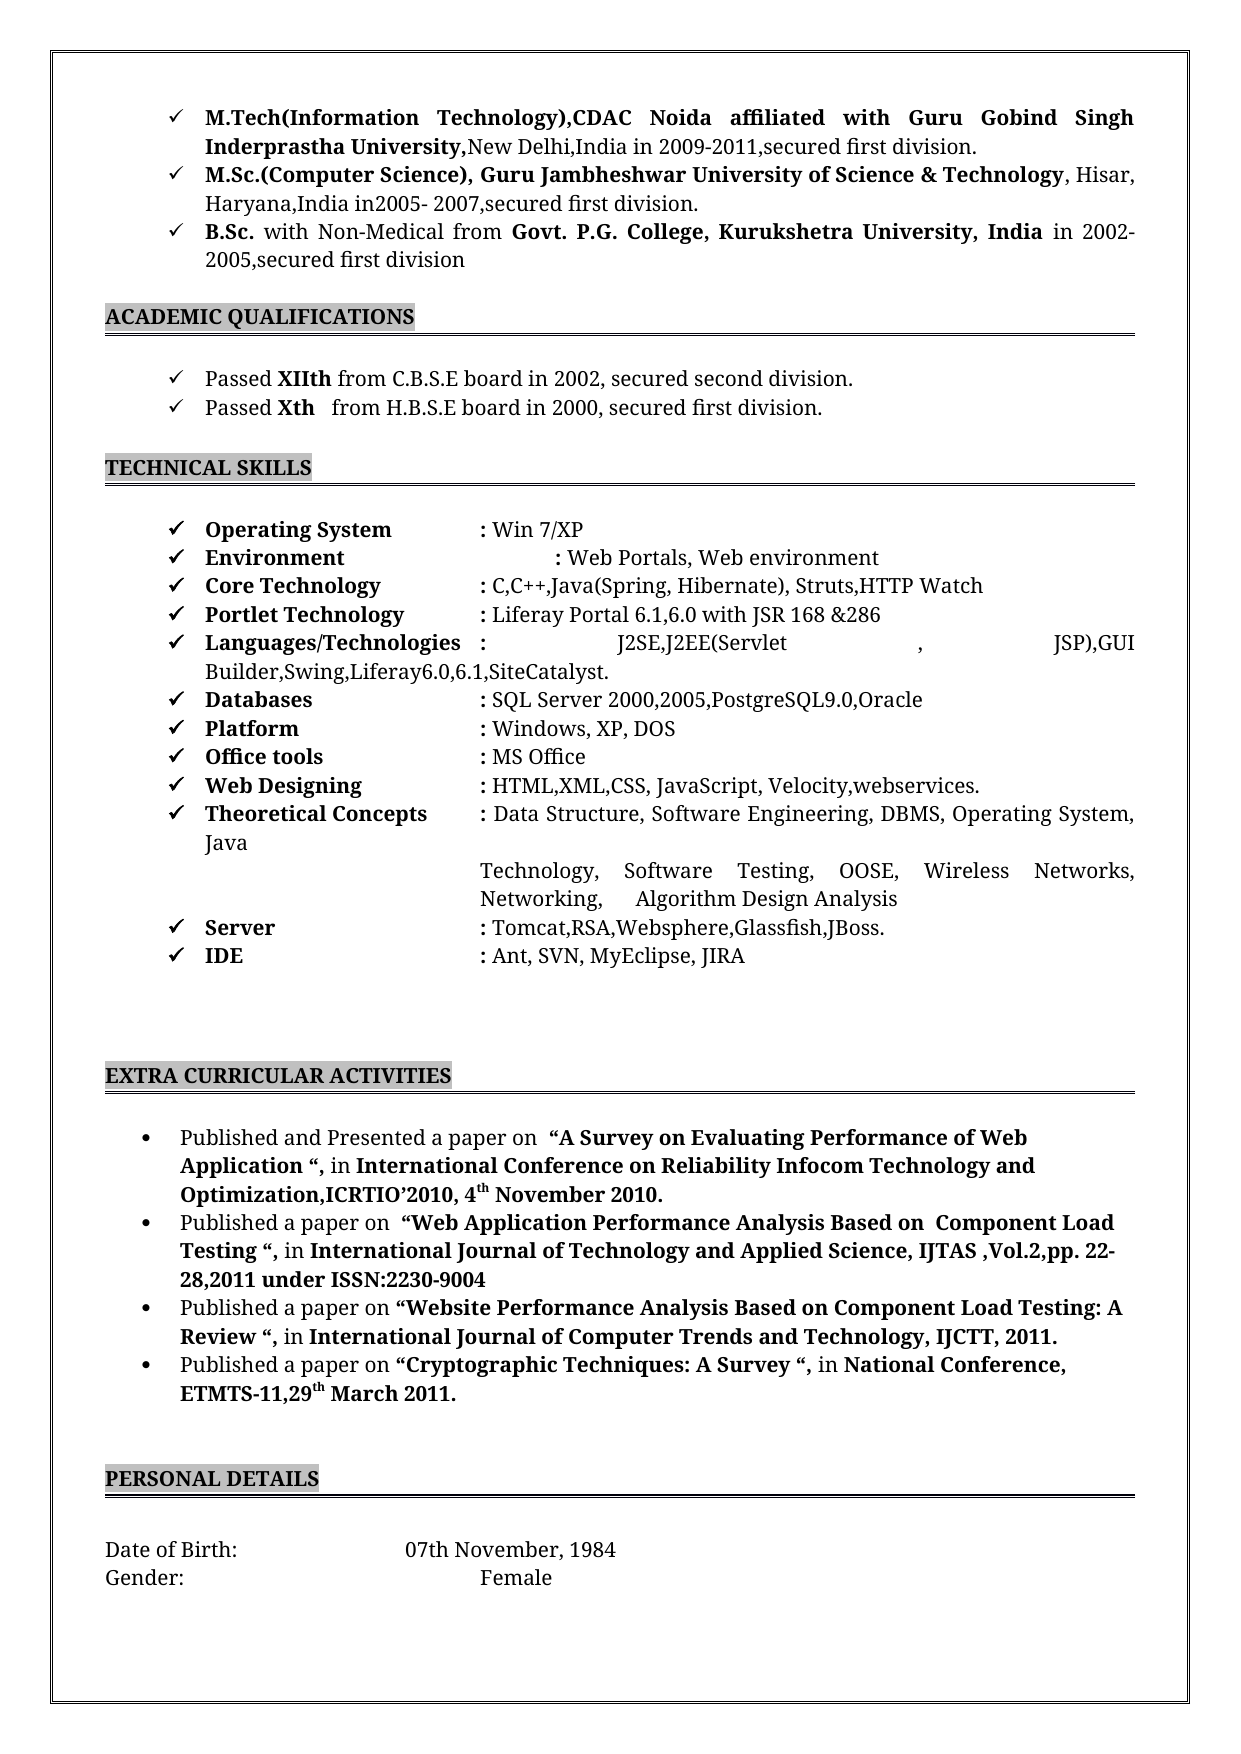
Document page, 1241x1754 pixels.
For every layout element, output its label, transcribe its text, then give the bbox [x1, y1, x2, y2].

text ACADEMIC QUALIFICATIONS [105, 302, 1135, 333]
list Databases : SQL Server 2000,2005,PostgreSQL9.0,Oracle [167, 685, 1135, 714]
list Theoretical Concepts : Data Structure, Software Engineering, DBMS, Operating System, Java [167, 799, 1135, 856]
list Office tools : MS Office [167, 742, 1135, 771]
text EXTRA CURRICULAR ACTIVITIES [105, 1061, 1135, 1091]
list Published a paper on “Web Application Performance Analysis Based on Component Load Testing “, in International Journal of Technology and Applied Science, IJTAS ,Vol.2,pp. 22-28,2011 under ISSN:2230-9004 [142, 1208, 1135, 1293]
text Date of Birth: 07th November, 1984 [105, 1535, 1135, 1563]
list Server : Tomcat,RSA,Websphere,Glassfish,JBoss. [167, 913, 1135, 941]
text Gender: Female [105, 1563, 1135, 1592]
list Languages/Technologies : J2SE,J2EE(Servlet , JSP),GUI Builder,Swing,Liferay6.0,6.1,SiteCatalyst. [167, 628, 1135, 685]
list Passed Xth from H.B.S.E board in 2000, secured first division. [167, 393, 1135, 421]
list Core Technology : C,C++,Java(Spring, Hibernate), Struts,HTTP Watch [167, 572, 1135, 600]
list Passed XIIth from C.B.S.E board in 2002, secured second division. [167, 364, 1135, 393]
text Technology, Software Testing, OOSE, Wireless Networks, Networking, Algorithm Design Analysis [480, 856, 1135, 913]
list Environment : Web Portals, Web environment [167, 543, 1135, 572]
list Web Designing : HTML,XML,CSS, JavaScript, Velocity,webservices. [167, 771, 1135, 799]
text PERSONAL DETAILS [105, 1464, 1135, 1494]
list Published and Presented a paper on “A Survey on Evaluating Performance of Web Application “, in International Conference on Reliability Infocom Technology and Optimization,ICRTIO’2010, 4th November 2010. [142, 1123, 1135, 1208]
list B.Sc. with Non-Medical from Govt. P.G. College, Kurukshetra University, India in 2002-2005,secured first division [167, 217, 1135, 274]
list Published a paper on “Website Performance Analysis Based on Component Load Testing: A Review “, in International Journal of Computer Trends and Technology, IJCTT, 2011. [142, 1293, 1135, 1350]
list Portlet Technology : Liferay Portal 6.1,6.0 with JSR 168 &286 [167, 600, 1135, 628]
list Operating System : Win 7/XP [167, 515, 1135, 543]
list IDE : Ant, SVN, MyEclipse, JIRA [167, 941, 1135, 970]
list Platform : Windows, XP, DOS [167, 714, 1135, 742]
text TECHNICAL SKILLS [105, 453, 1135, 483]
list Published a paper on “Cryptographic Techniques: A Survey “, in National Conference, ETMTS-11,29th March 2011. [142, 1350, 1135, 1407]
list M.Tech(Information Technology),CDAC Noida affiliated with Guru Gobind Singh Inderprastha University,New Delhi,India in 2009-2011,secured first division. [167, 103, 1135, 160]
list M.Sc.(Computer Science), Guru Jambheshwar University of Science & Technology, Hisar, Haryana,India in2005- 2007,secured first division. [167, 160, 1135, 217]
